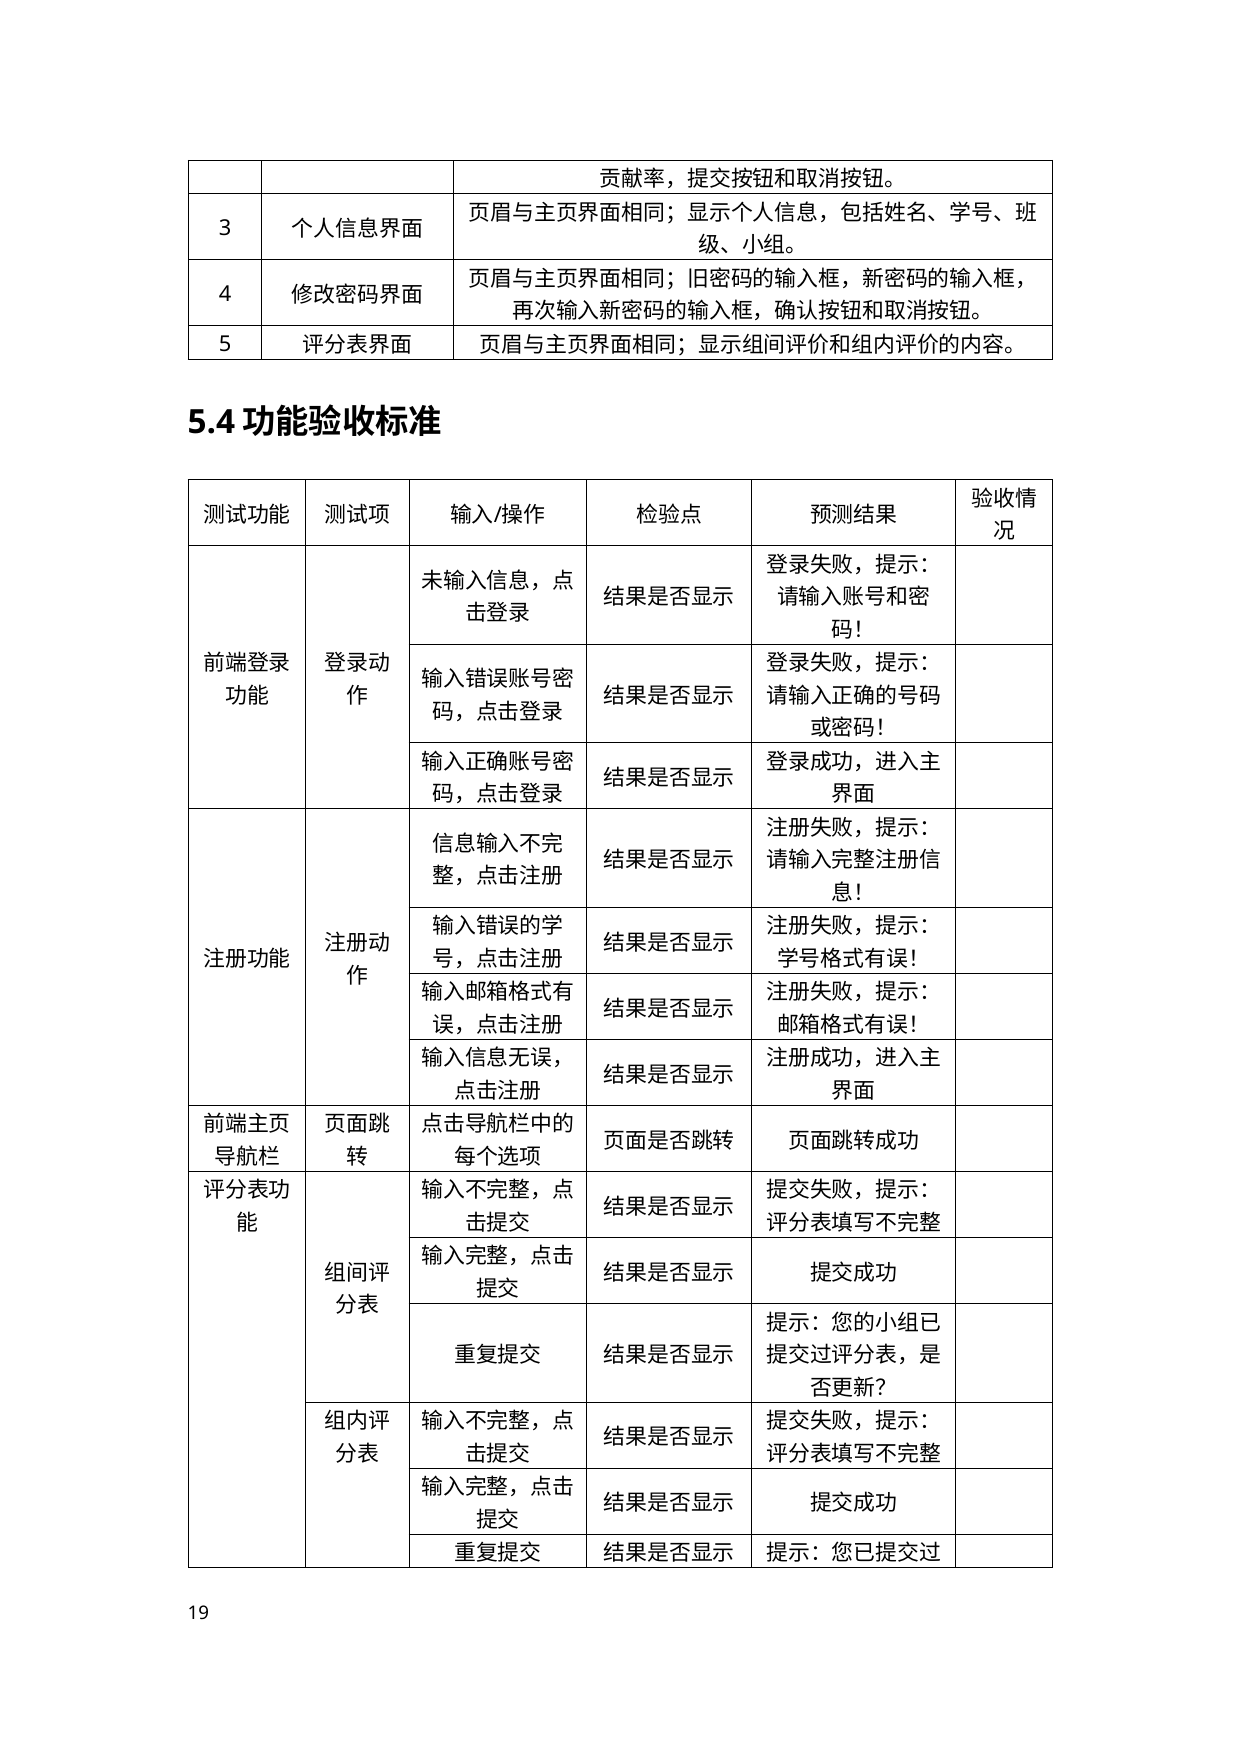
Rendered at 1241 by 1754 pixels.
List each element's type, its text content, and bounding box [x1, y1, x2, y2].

table_cell 登录动作 [306, 546, 409, 808]
table_cell [956, 1403, 1052, 1468]
table_cell 结果是否显示 [587, 1040, 751, 1105]
table_cell 登录成功，进入主界面 [752, 743, 955, 808]
table_cell [956, 809, 1052, 907]
table_cell 5 [189, 326, 261, 359]
table_cell 前端主页导航栏 [189, 1106, 305, 1171]
table_cell 注册动作 [306, 809, 409, 1105]
table_cell 组间评分表 [306, 1172, 409, 1402]
table_cell 注册失败，提示：学号格式有误！ [752, 908, 955, 973]
table_cell 组内评分表 [306, 1403, 409, 1567]
table_header 预测结果 [752, 480, 955, 545]
table_cell 登录失败，提示：请输入正确的号码或密码！ [752, 645, 955, 742]
table_cell 输入完整，点击提交 [410, 1238, 586, 1303]
table_cell [956, 743, 1052, 808]
table_header 验收情况 [956, 480, 1052, 545]
table_cell 修改密码界面 [262, 260, 453, 325]
table_cell 4 [189, 260, 261, 325]
table_cell [956, 546, 1052, 644]
table_cell 页眉与主页界面相同；显示组间评价和组内评价的内容。 [454, 326, 1052, 359]
table_cell 2 [189, 161, 261, 193]
table_cell 结果是否显示 [587, 1535, 751, 1567]
table_cell 页面跳转成功 [752, 1106, 955, 1171]
table_cell 提交成功 [752, 1469, 955, 1534]
table_cell 提示：您已提交过评分表，是否更新？ [752, 1535, 955, 1567]
table_cell 重复提交 [410, 1535, 586, 1567]
table_cell 结果是否显示 [587, 1469, 751, 1534]
table_cell 提示：您的小组已提交过评分表，是否更新？ [752, 1304, 955, 1402]
table_cell 评分表功能 [189, 1172, 305, 1567]
table_cell [956, 1535, 1052, 1567]
table_cell 注册成功，进入主界面 [752, 1040, 955, 1105]
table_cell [454, 161, 1052, 193]
table_cell 结果是否显示 [587, 974, 751, 1039]
table_cell 注册功能 [189, 809, 305, 1105]
table_cell 页眉与主页界面相同；显示个人信息，包括姓名、学号、班级、小组。 [454, 194, 1052, 259]
table_cell 提交成功 [752, 1238, 955, 1303]
table_cell 3 [189, 194, 261, 259]
table_cell 结果是否显示 [587, 1172, 751, 1237]
table_cell 结果是否显示 [587, 908, 751, 973]
table_header 测试功能 [189, 480, 305, 545]
table_cell 页面是否跳转 [587, 1106, 751, 1171]
text 5.4功能验收标准 [187, 387, 1053, 452]
table_cell 注册失败，提示：请输入完整注册信息！ [752, 809, 955, 907]
table_cell 页眉与主页界面相同；旧密码的输入框，新密码的输入框，再次输入新密码的输入框，确认按钮和取消按钮。 [454, 260, 1052, 325]
table_cell 输入错误账号密码，点击登录 [410, 645, 586, 742]
table_header 检验点 [587, 480, 751, 545]
table_cell 输入完整，点击提交 [410, 1469, 586, 1534]
table_cell 结果是否显示 [587, 1403, 751, 1468]
table_cell [956, 1040, 1052, 1105]
table_cell 输入信息无误，点击注册 [410, 1040, 586, 1105]
table_cell [956, 908, 1052, 973]
table_cell 注册失败，提示：邮箱格式有误！ [752, 974, 955, 1039]
table_cell [956, 1172, 1052, 1237]
table_cell 输入错误的学号，点击注册 [410, 908, 586, 973]
table_cell 输入不完整，点击提交 [410, 1403, 586, 1468]
table_cell 结果是否显示 [587, 743, 751, 808]
table_cell 信息输入不完整，点击注册 [410, 809, 586, 907]
table_cell 结果是否显示 [587, 546, 751, 644]
table_cell 提交失败，提示：评分表填写不完整 [752, 1172, 955, 1237]
table_header 测试项 [306, 480, 409, 545]
table_cell 结果是否显示 [587, 1304, 751, 1402]
table_cell [956, 1106, 1052, 1171]
table_cell 输入不完整，点击提交 [410, 1172, 586, 1237]
table_cell [956, 974, 1052, 1039]
table_cell 点击导航栏中的每个选项 [410, 1106, 586, 1171]
table_cell 个人信息界面 [262, 194, 453, 259]
table_cell 结果是否显示 [587, 809, 751, 907]
table_cell 提交失败，提示：评分表填写不完整 [752, 1403, 955, 1468]
table_cell 输入邮箱格式有误，点击注册 [410, 974, 586, 1039]
table_cell 登录失败，提示：请输入账号和密码！ [752, 546, 955, 644]
table_cell [956, 1238, 1052, 1303]
table_cell [956, 1469, 1052, 1534]
table_header 输入/操作 [410, 480, 586, 545]
table_cell 评分表界面 [262, 326, 453, 359]
table_cell 结果是否显示 [587, 1238, 751, 1303]
table_cell 未输入信息，点击登录 [410, 546, 586, 644]
table_cell 前端登录功能 [189, 546, 305, 808]
table_cell [956, 1304, 1052, 1402]
table_cell 页面跳转 [306, 1106, 409, 1171]
table_cell 结果是否显示 [587, 645, 751, 742]
table_cell [956, 645, 1052, 742]
table_cell 输入正确账号密码，点击登录 [410, 743, 586, 808]
table_cell 主页界面 [262, 161, 453, 193]
table_cell 重复提交 [410, 1304, 586, 1402]
